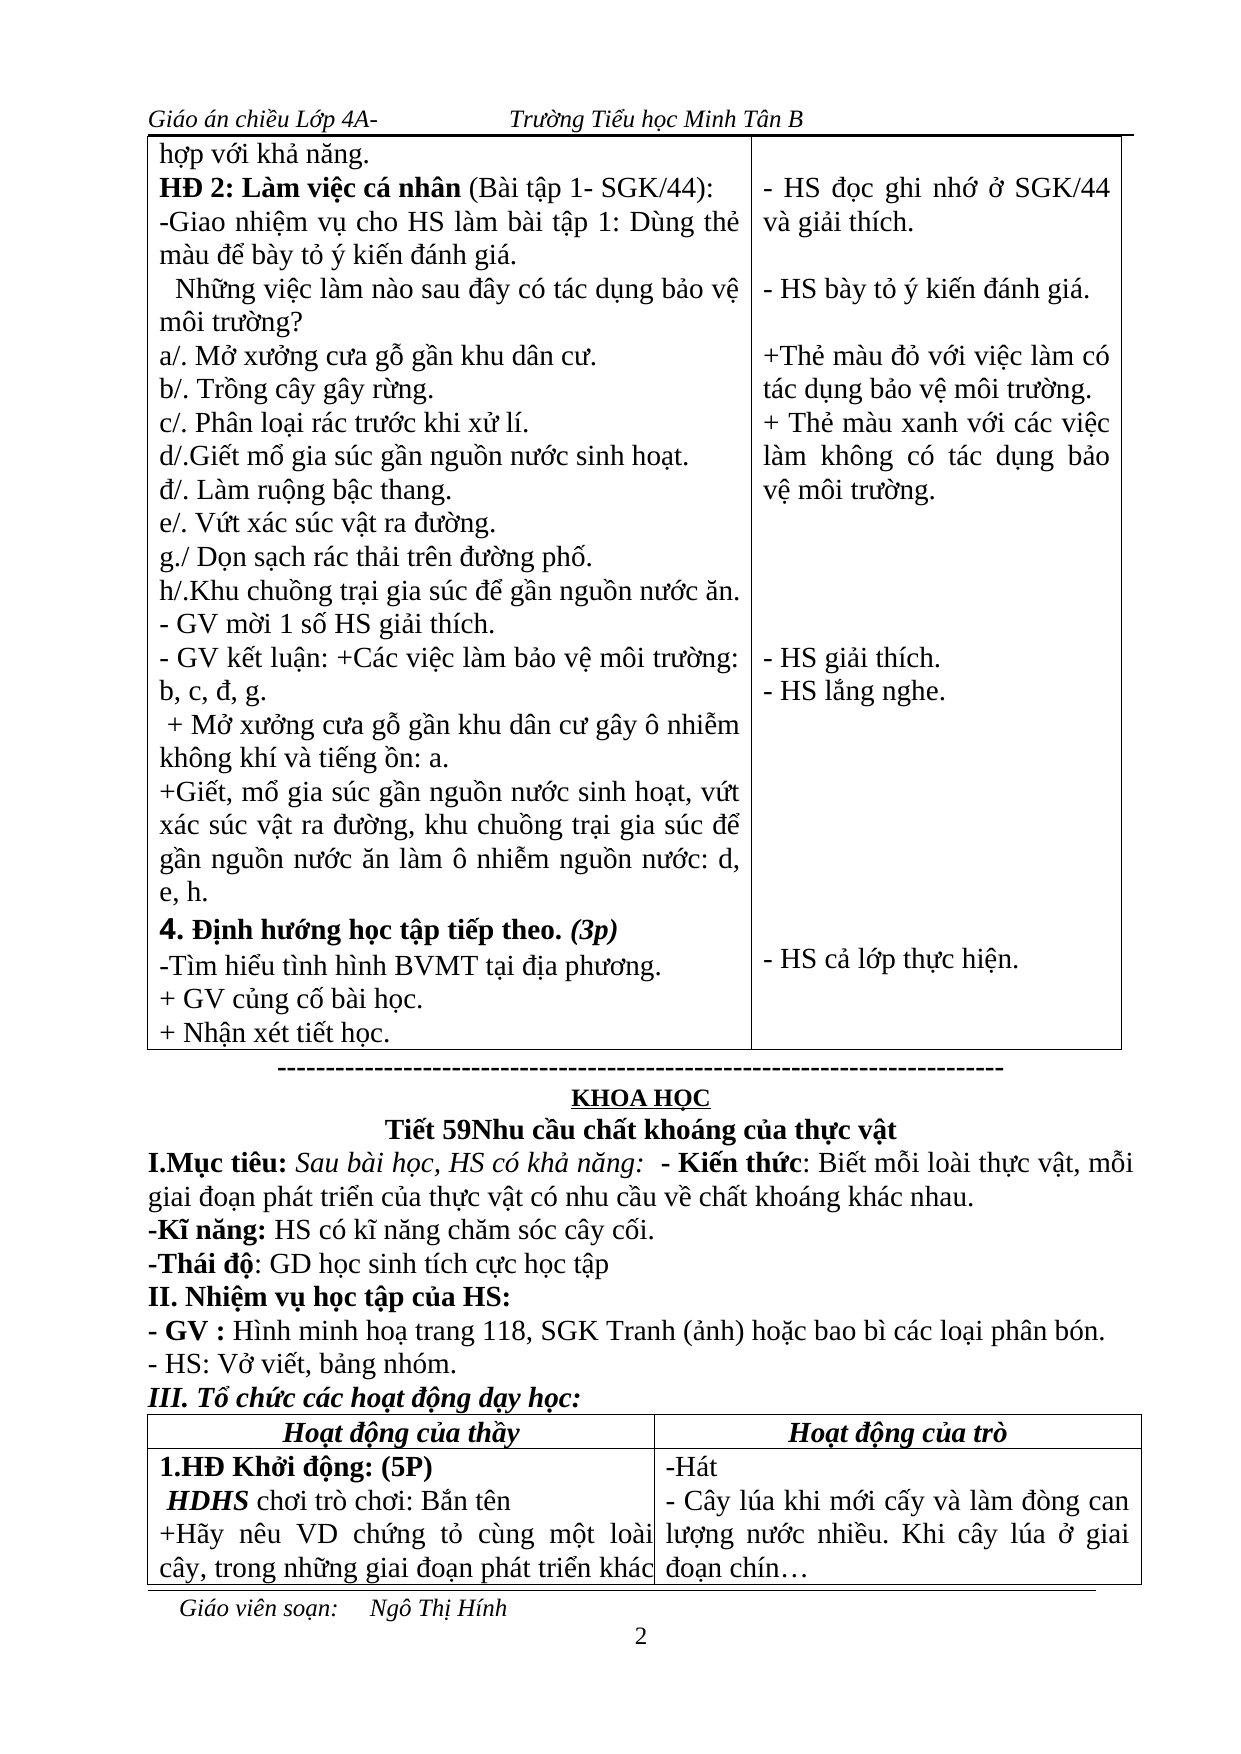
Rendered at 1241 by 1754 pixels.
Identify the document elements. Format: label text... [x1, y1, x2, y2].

text Tiết 59Nhu cầu chất khoáng của thực vật [148, 1112, 1134, 1145]
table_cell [148, 137, 751, 1048]
text - HS: Vở viết, bảng nhóm. [148, 1347, 1134, 1380]
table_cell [655, 1449, 1141, 1583]
text --------------------------------------------------------------------------- [148, 1049, 1134, 1083]
text -Thái độ: GD học sinh tích cực học tập II. Nhiệm vụ học tập của HS: [148, 1246, 1134, 1313]
text KHOA HỌC [148, 1083, 1134, 1112]
text I.Mục tiêu: Sau bài học, HS có khả năng: - Kiến thức: Biết mỗi loài thực vật, mỗi giai đoạn phát triển của thực vật có nhu cầu về chất khoáng khác nhau. [148, 1145, 1134, 1212]
table_header Hoạt động của trò [655, 1415, 1141, 1448]
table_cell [148, 1449, 654, 1583]
text -Kĩ năng: HS có kĩ năng chăm sóc cây cối. [148, 1212, 1134, 1246]
table_header Hoạt động của thầy [148, 1415, 654, 1448]
text - GV : Hình minh hoạ trang 118, SGK Tranh (ảnh) hoặc bao bì các loại phân bón. [148, 1313, 1134, 1347]
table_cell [752, 137, 1121, 1048]
text III. Tổ chức các hoạt động dạy học: [148, 1380, 1134, 1414]
